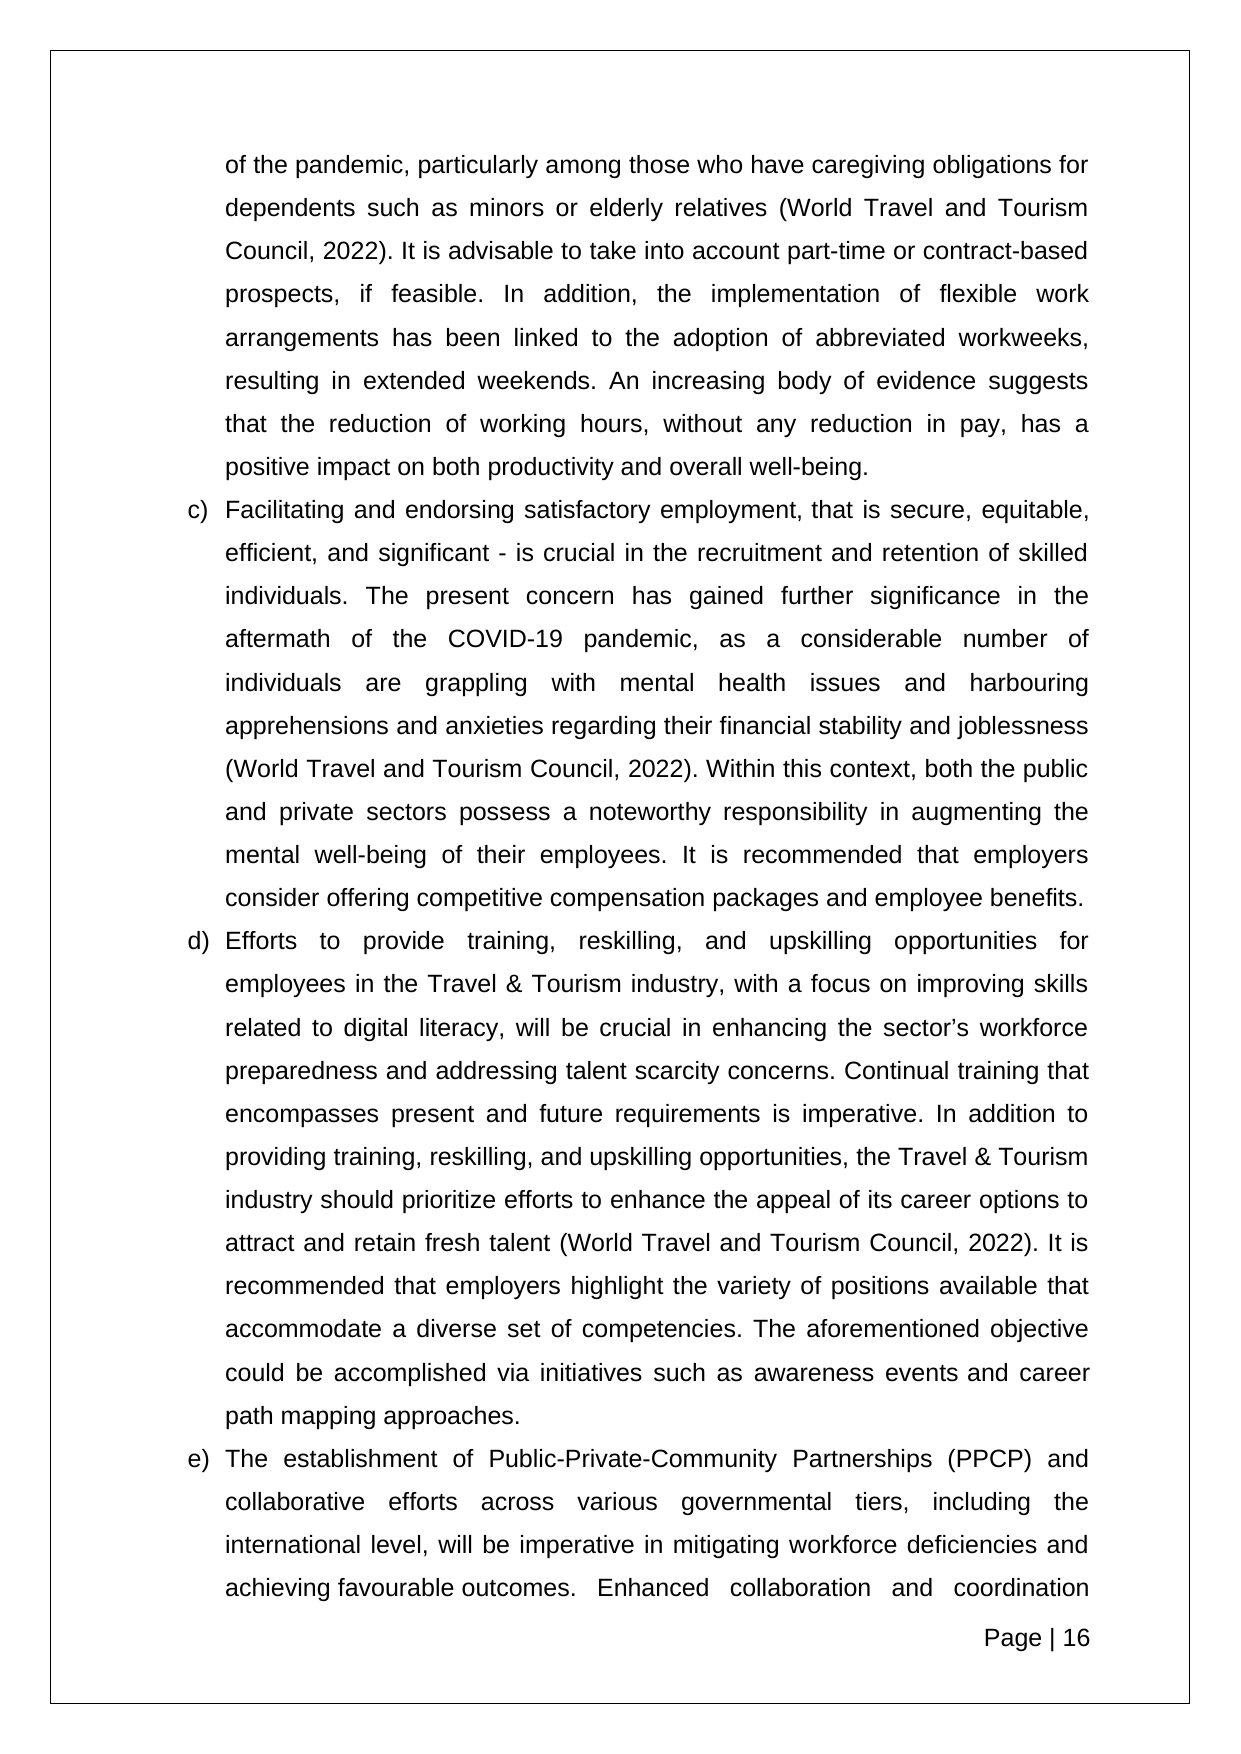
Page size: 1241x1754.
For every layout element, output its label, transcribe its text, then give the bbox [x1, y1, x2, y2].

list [187, 150, 1090, 481]
list Facilitating and endorsing satisfactory employment, that is secure, equitable, efficient, and significant - is crucial in the recruitment and retention of skilled individuals. The present concern has gained further significance in the aftermath of the COVID-19 pandemic, as a considerable number of individuals are grappling with mental health issues and harbouring apprehensions and anxieties regarding their financial stability and joblessness (World Travel and Tourism Council, 2022). Within this context, both the public and private sectors possess a noteworthy responsibility in augmenting the mental well-being of their employees. It is recommended that employers consider offering competitive compensation packages and employee benefits. [187, 495, 1090, 912]
list Efforts to provide training, reskilling, and upskilling opportunities for employees in the Travel & Tourism industry, with a focus on improving skills related to digital literacy, will be crucial in enhancing the sector’s workforce preparedness and addressing talent scarcity concerns. Continual training that encompasses present and future requirements is imperative. In addition to providing training, reskilling, and upskilling opportunities, the Travel & Tourism industry should prioritize efforts to enhance the appeal of its career options to attract and retain fresh talent (World Travel and Tourism Council, 2022). It is recommended that employers highlight the variety of positions available that accommodate a diverse set of competencies. The aforementioned objective could be accomplished via initiatives such as awareness events and career path mapping approaches. [187, 926, 1090, 1429]
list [187, 1444, 1090, 1602]
